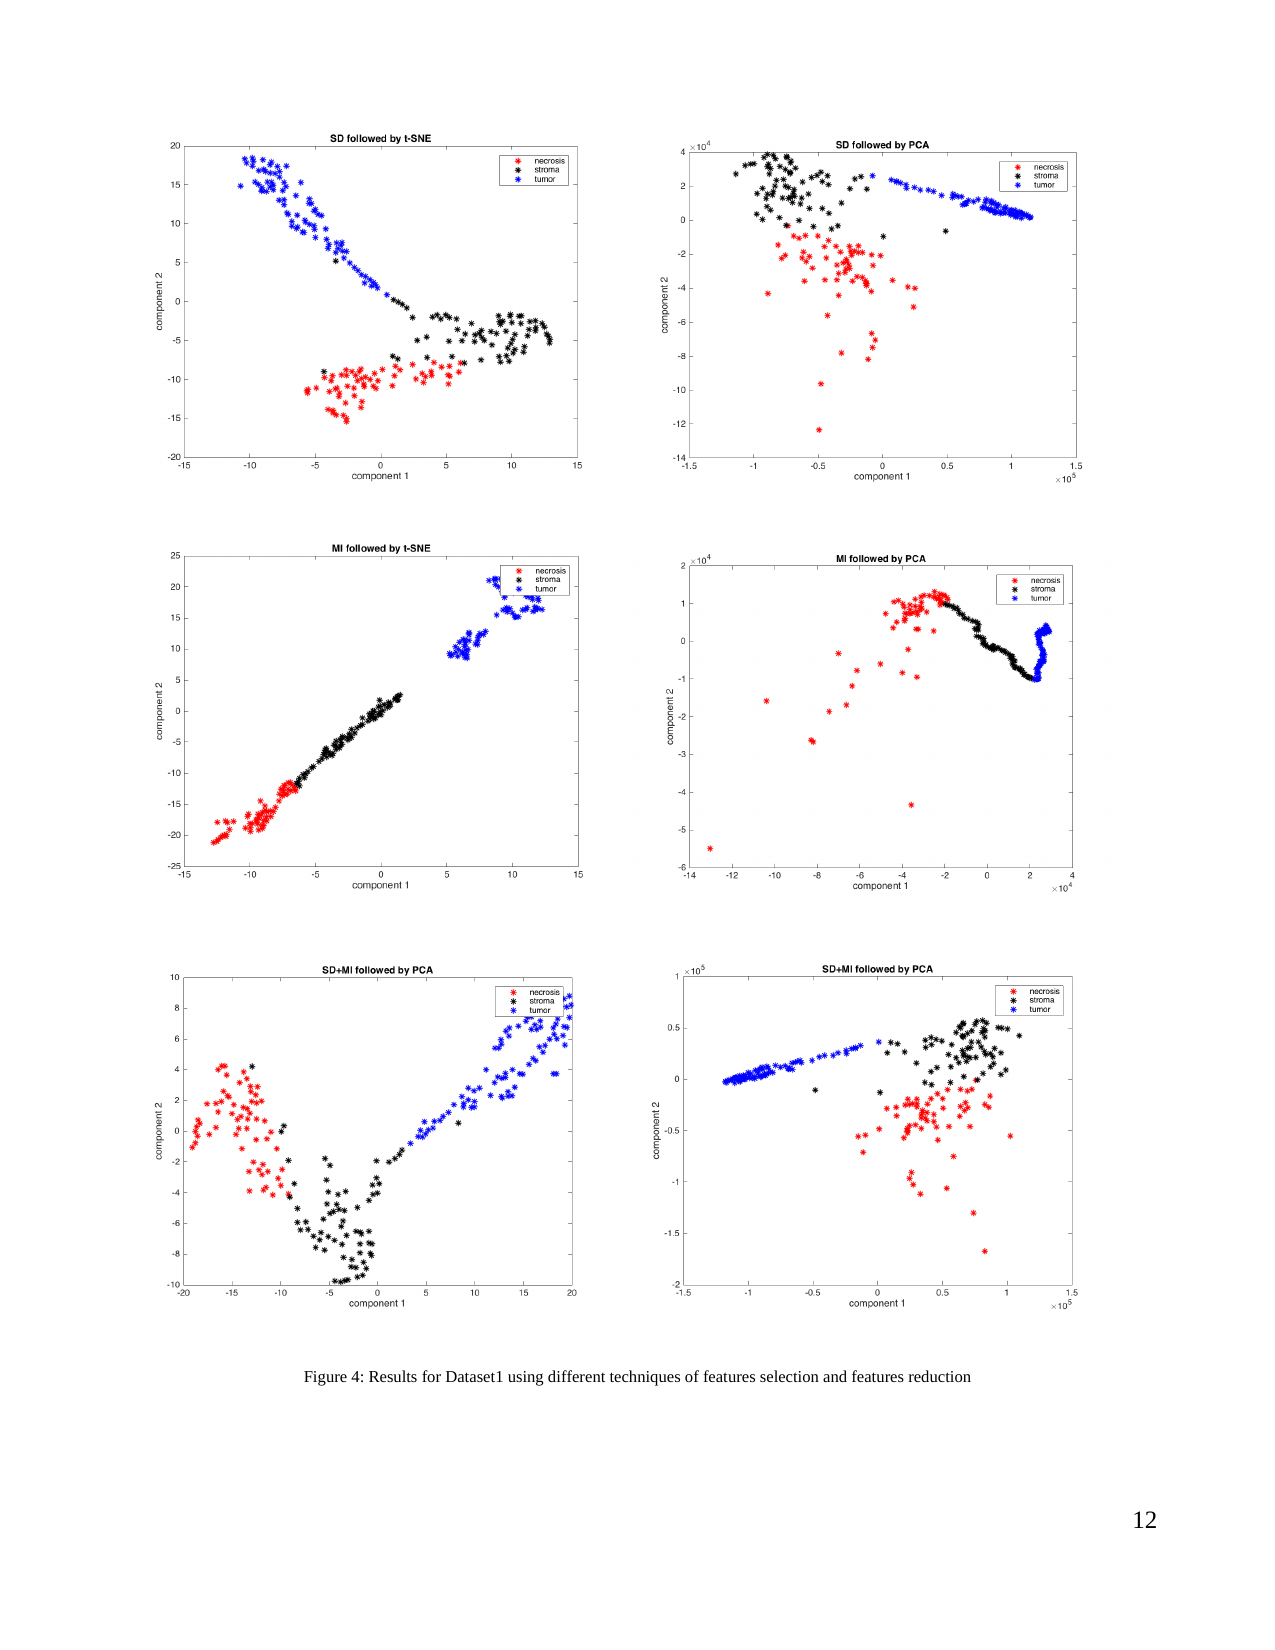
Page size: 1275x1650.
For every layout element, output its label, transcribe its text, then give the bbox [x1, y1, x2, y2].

text Figure 4: Results for Dataset1 using different techniques of features selection and features reduction [118, 1366, 1157, 1386]
picture [118, 948, 1118, 1326]
picture [118, 118, 1123, 499]
picture [118, 527, 1119, 908]
